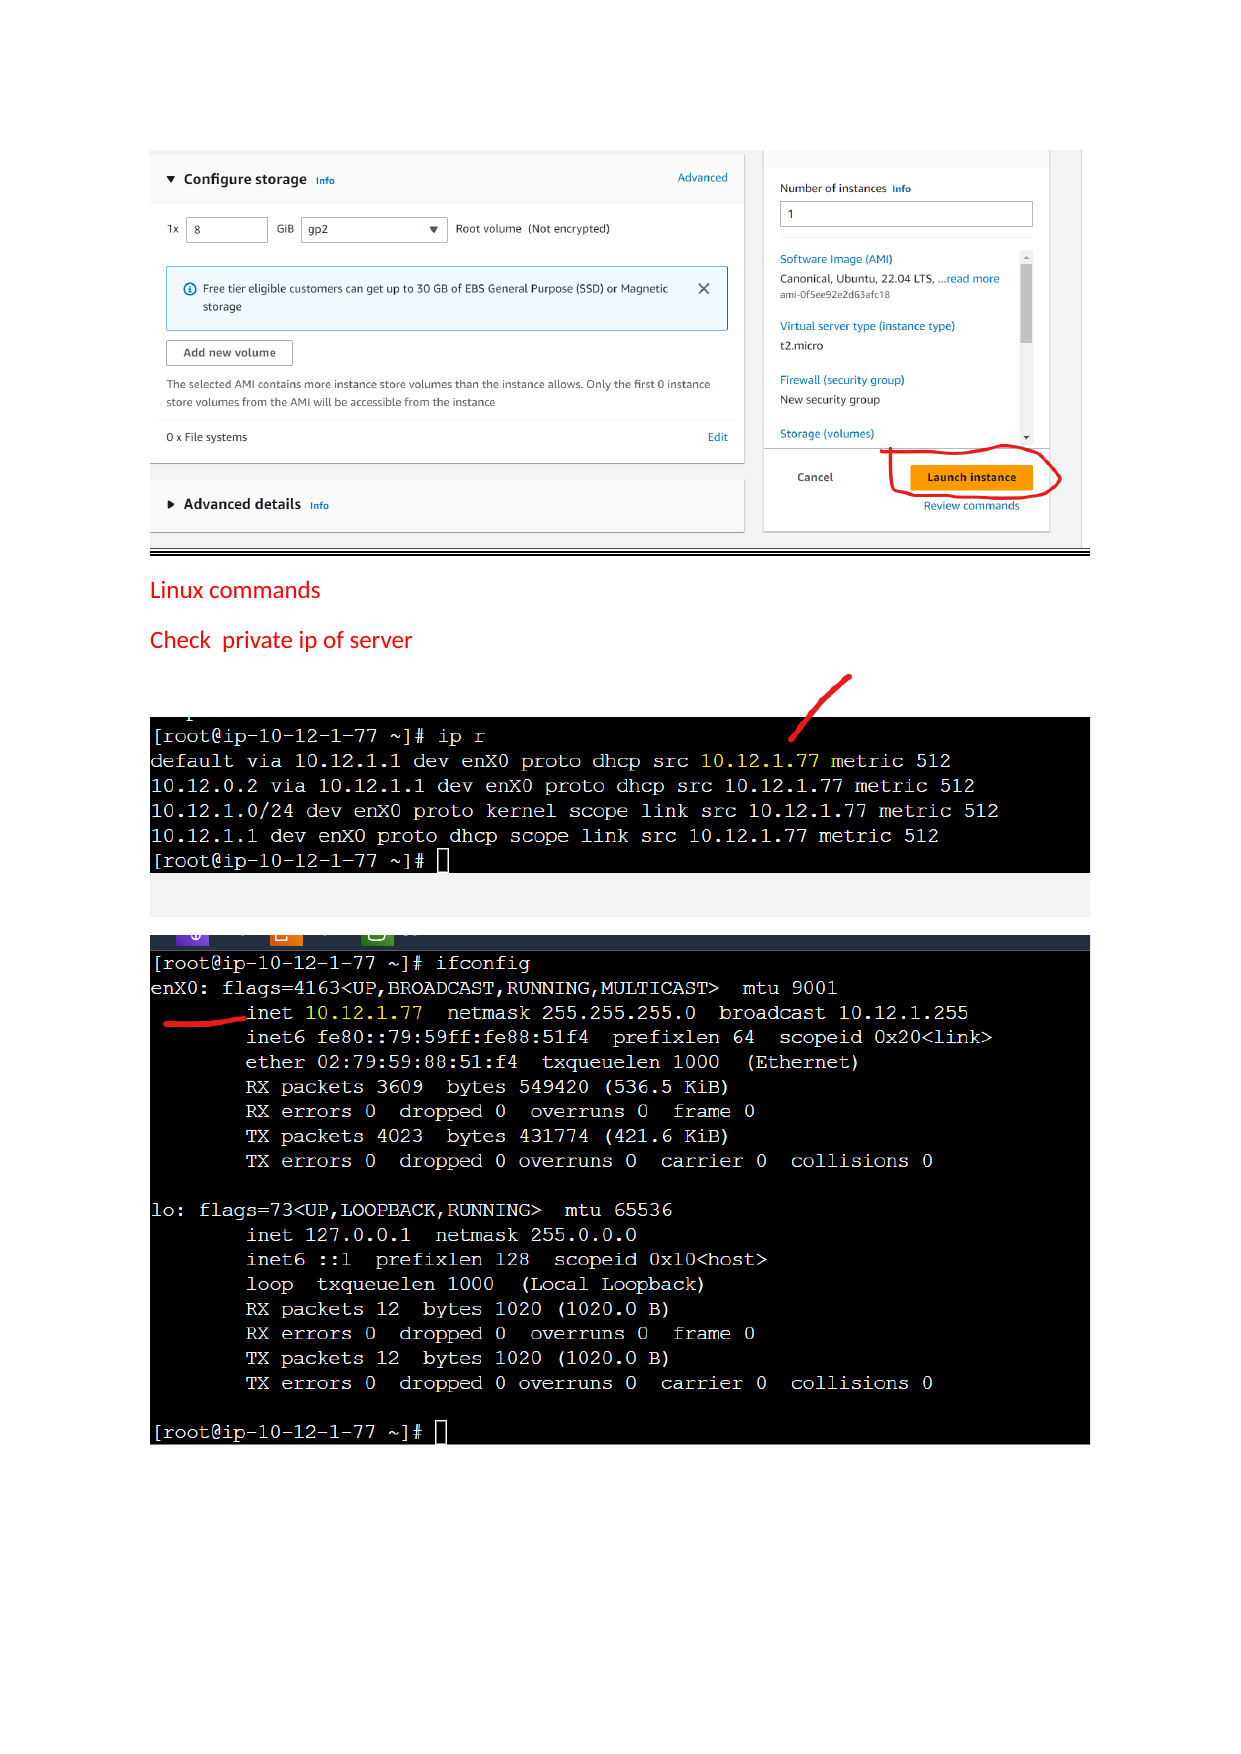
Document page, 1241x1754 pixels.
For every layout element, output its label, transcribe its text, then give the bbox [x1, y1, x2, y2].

picture [150, 935, 1091, 1445]
text Linux commands [150, 574, 1090, 605]
picture [150, 673, 1091, 917]
picture [150, 150, 1091, 549]
text Check private ip of server [150, 624, 1090, 655]
